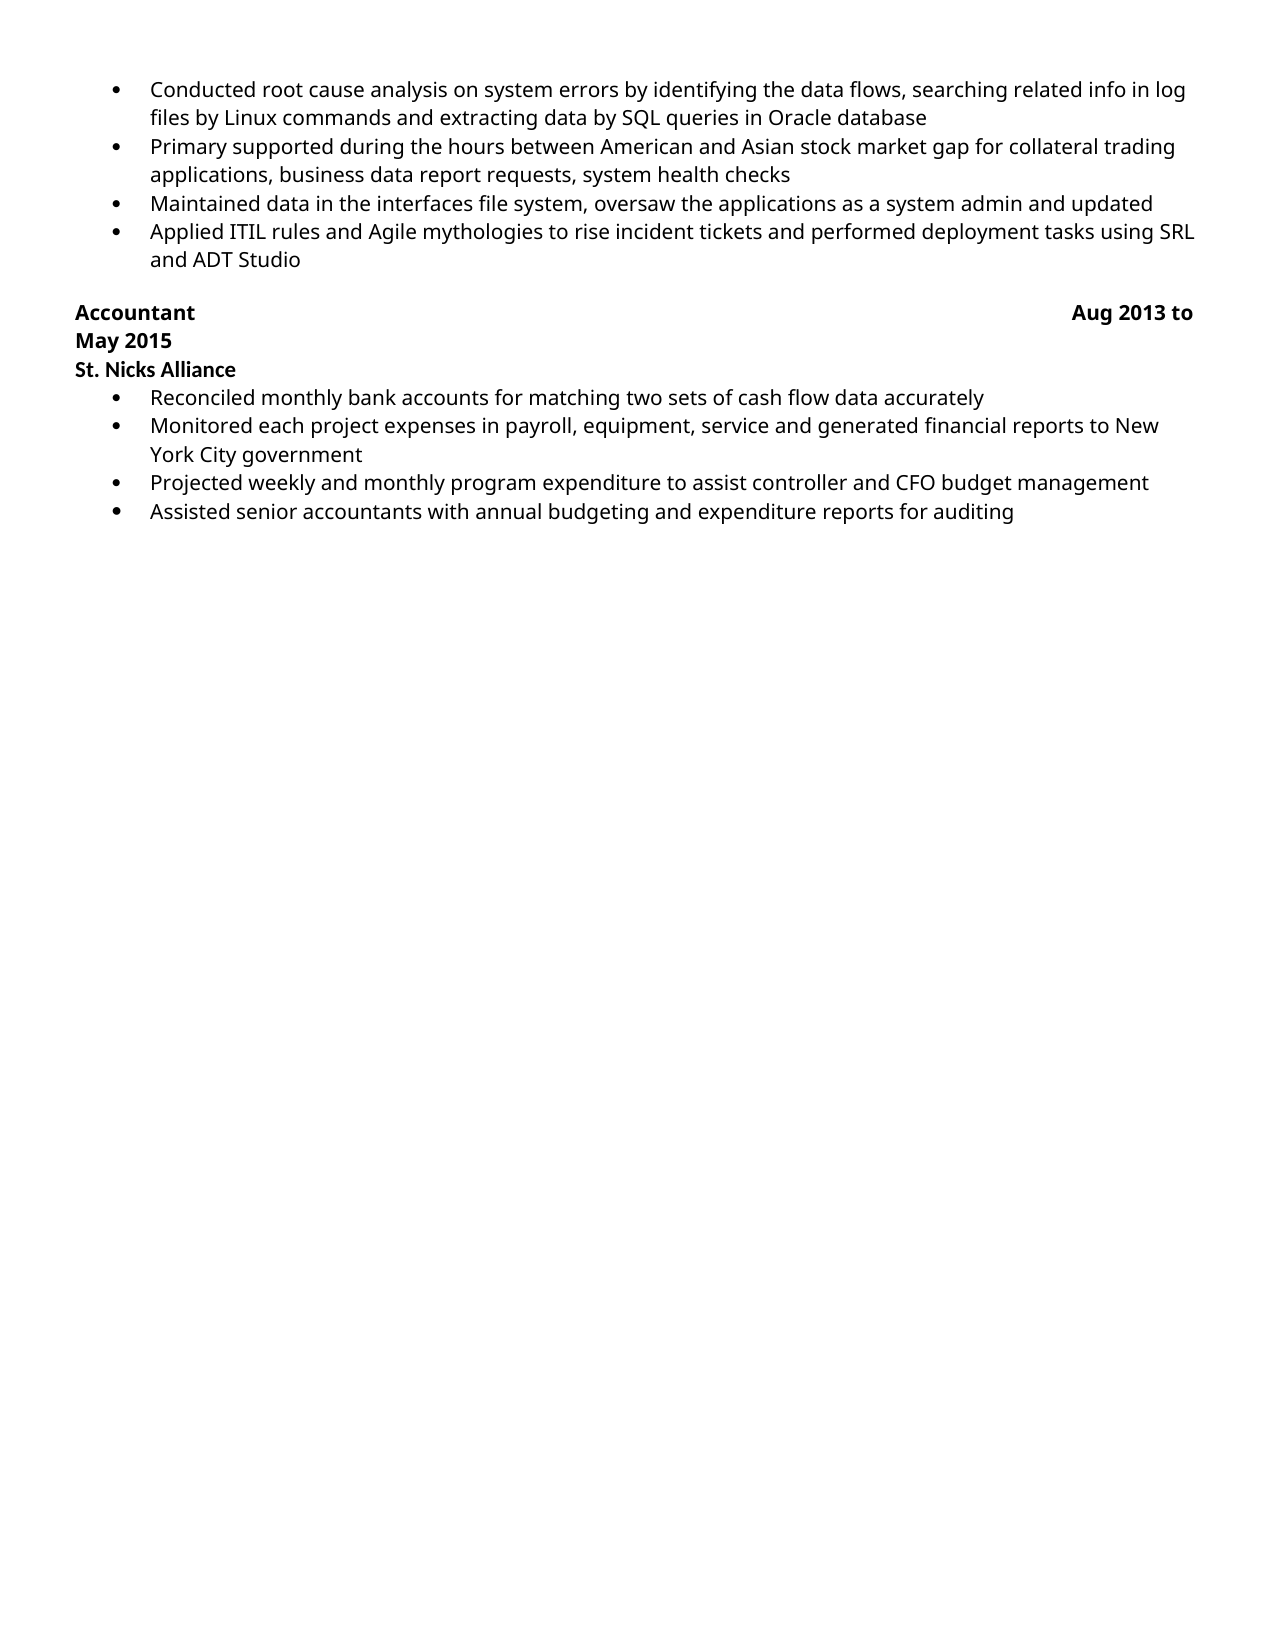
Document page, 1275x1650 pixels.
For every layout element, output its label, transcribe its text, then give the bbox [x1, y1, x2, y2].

list Conducted root cause analysis on system errors by identifying the data flows, searching related info in log files by Linux commands and extracting data by SQL queries in Oracle database [113, 75, 1200, 132]
text Accountant Aug 2013 to May 2015 [75, 298, 1200, 355]
list Maintained data in the interfaces file system, oversaw the applications as a system admin and updated [113, 189, 1200, 217]
text St. Nicks Alliance [75, 355, 1200, 383]
list Assisted senior accountants with annual budgeting and expenditure reports for auditing [113, 497, 1200, 525]
list Reconciled monthly bank accounts for matching two sets of cash flow data accurately [113, 383, 1200, 411]
list Primary supported during the hours between American and Asian stock market gap for collateral trading applications, business data report requests, system health checks [113, 132, 1200, 189]
list Projected weekly and monthly program expenditure to assist controller and CFO budget management [113, 468, 1200, 497]
list Applied ITIL rules and Agile mythologies to rise incident tickets and performed deployment tasks using SRL and ADT Studio [113, 217, 1200, 274]
list Monitored each project expenses in payroll, equipment, service and generated financial reports to New York City government [113, 411, 1200, 468]
